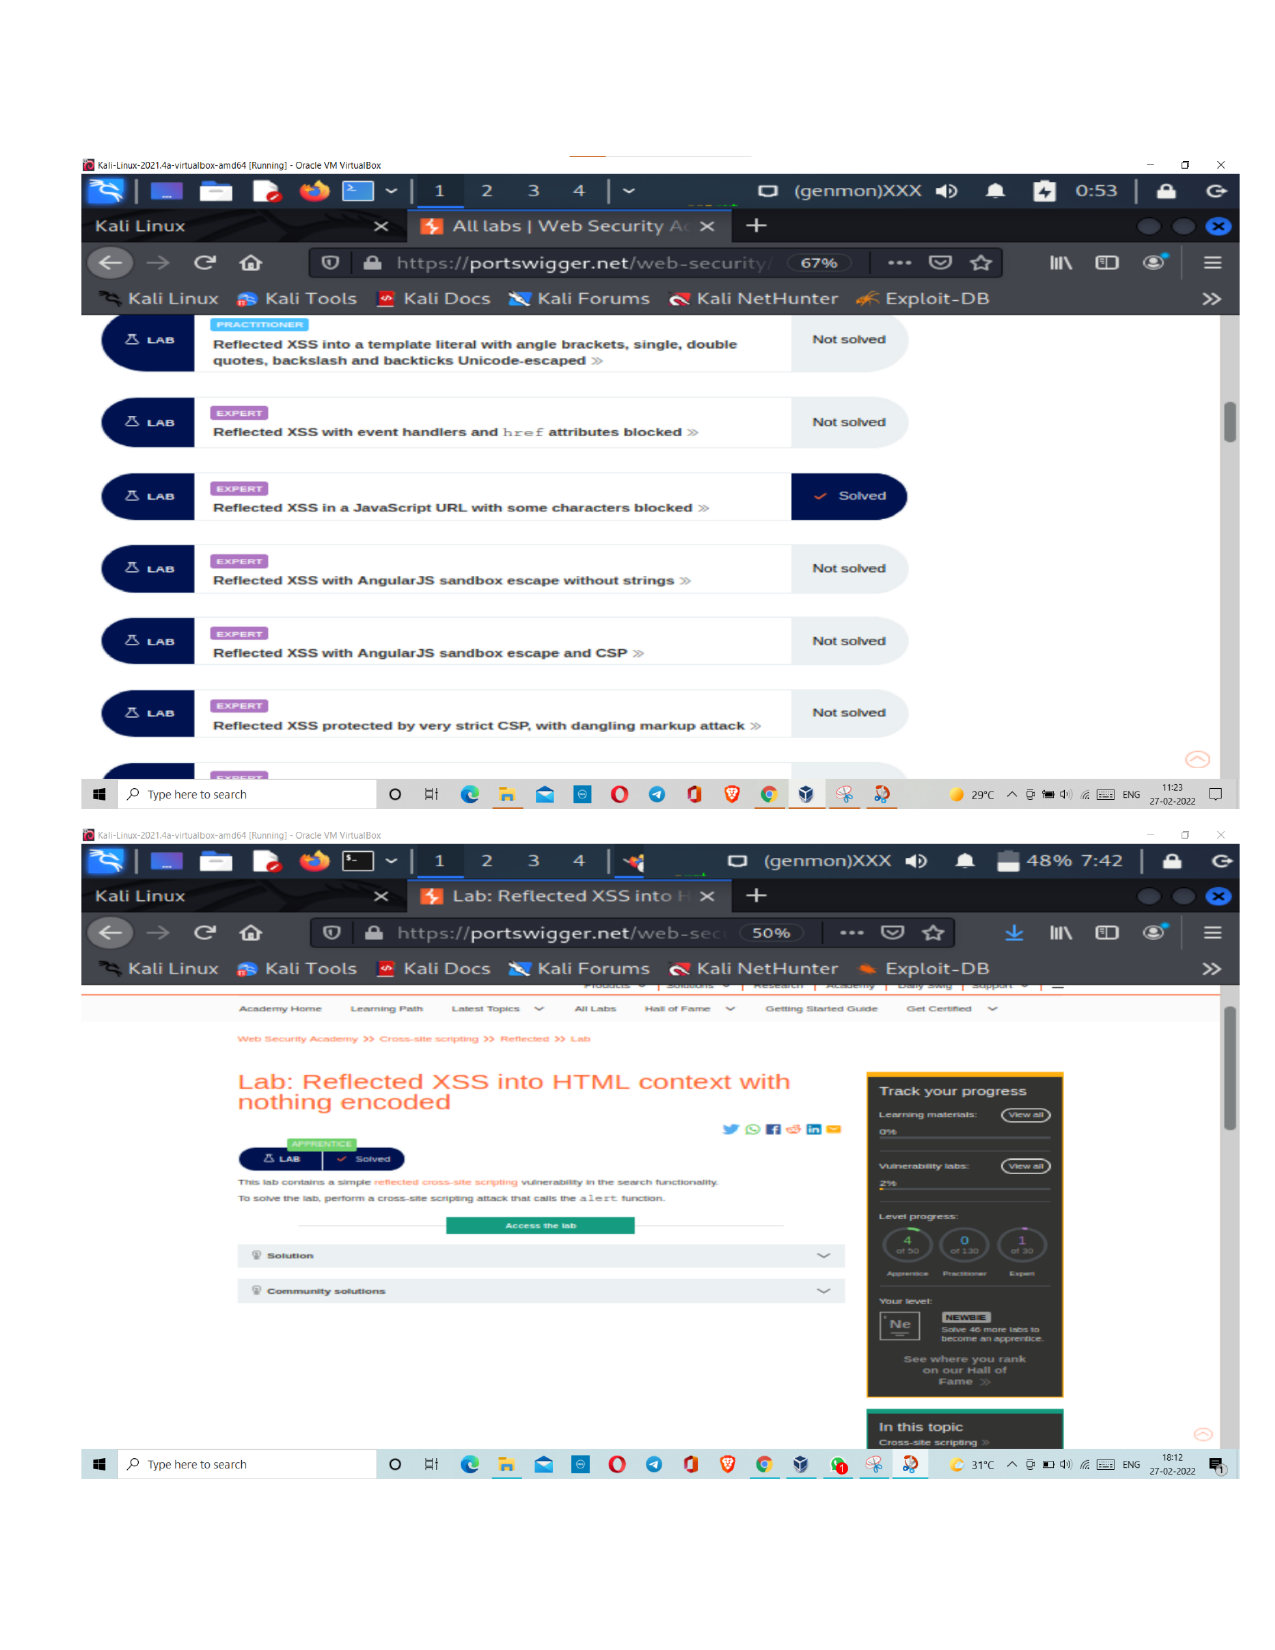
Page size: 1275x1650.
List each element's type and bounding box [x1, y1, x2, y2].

picture [81, 827, 1240, 1479]
picture [81, 156, 1240, 809]
